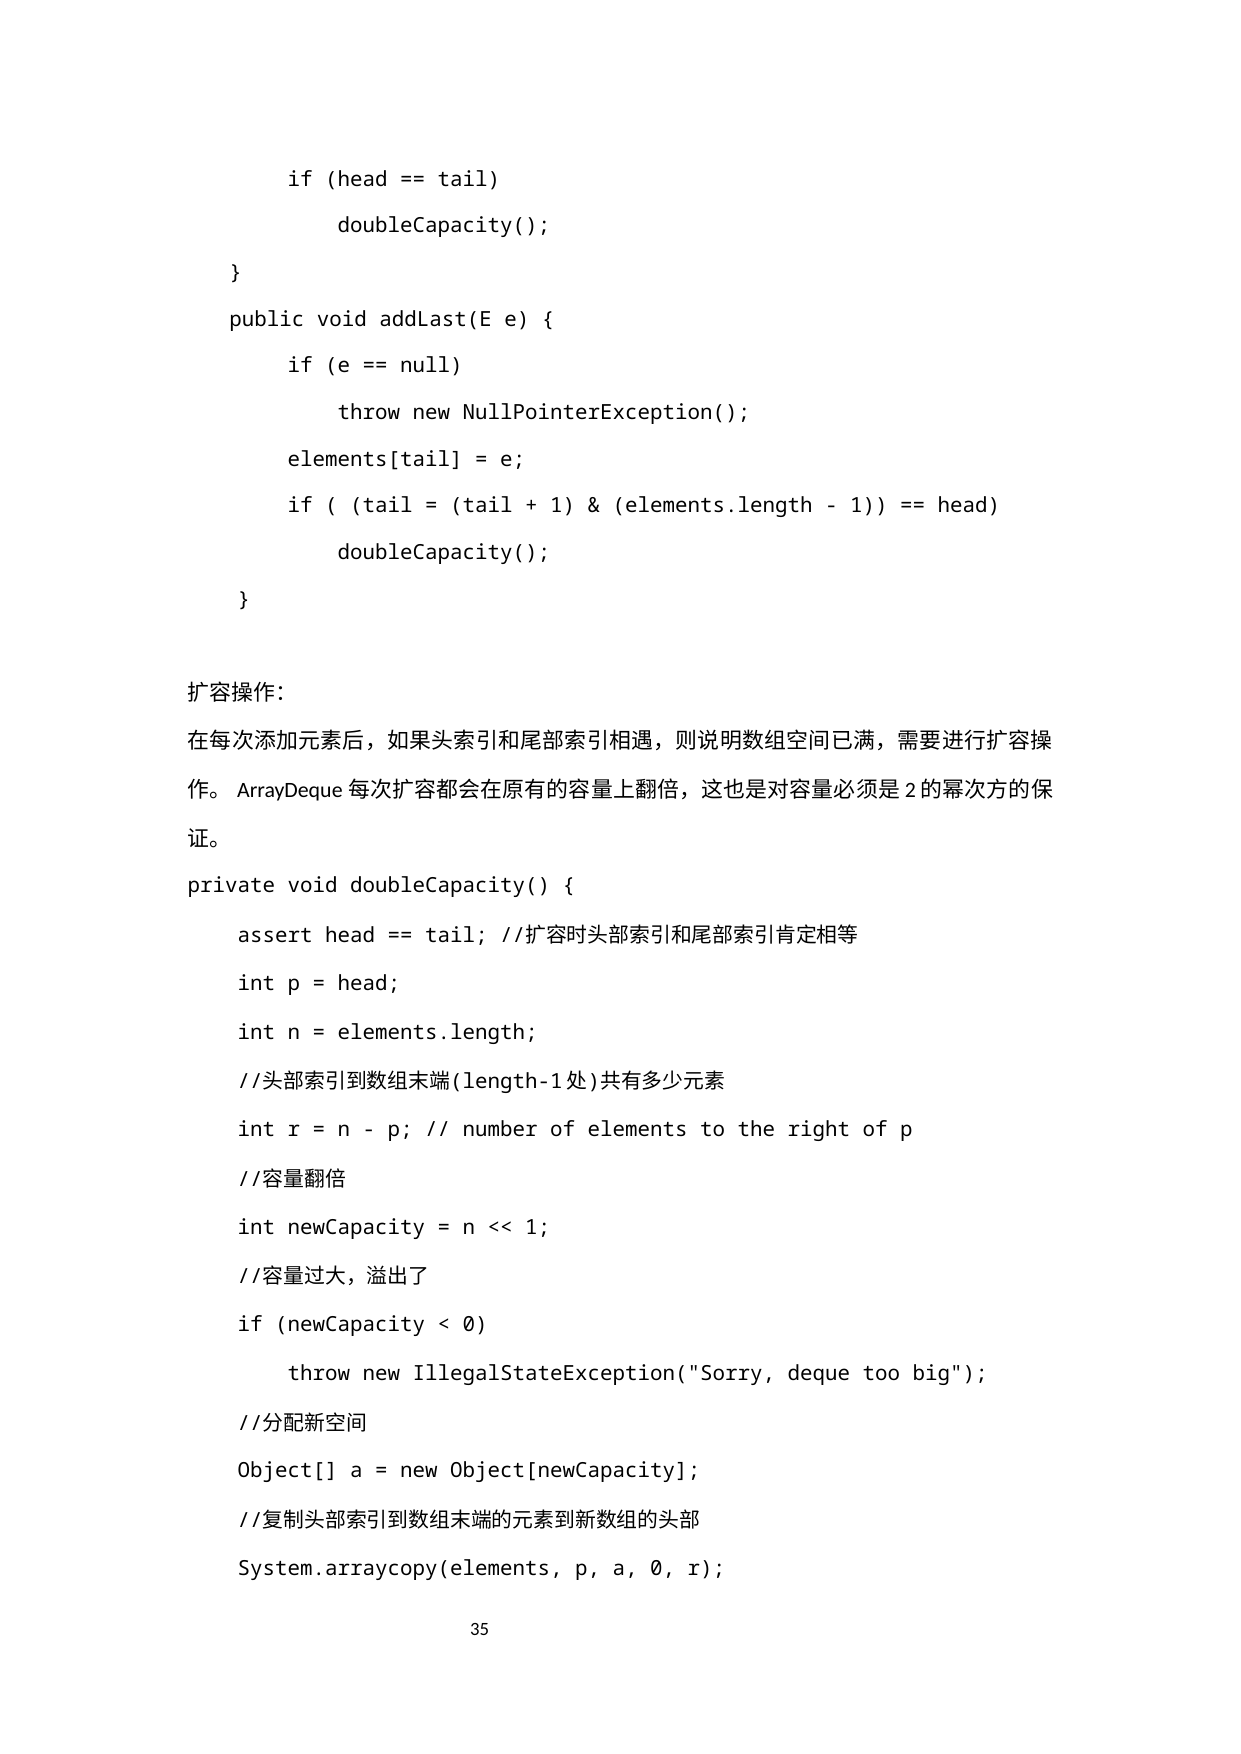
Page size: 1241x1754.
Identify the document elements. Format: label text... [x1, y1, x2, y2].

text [187, 869, 1053, 1584]
text if (head == tail) [187, 162, 1053, 194]
text public void addLast(E e) { [187, 302, 1053, 334]
text } [187, 582, 1053, 614]
text doubleCapacity(); [187, 209, 1053, 241]
text if ( (tail = (tail + 1) & (elements.length - 1)) == head) [187, 489, 1053, 521]
text if (e == null) [187, 349, 1053, 381]
text throw new NullPointerException(); [187, 395, 1053, 428]
text doubleCapacity(); [187, 535, 1053, 568]
text } [187, 255, 1053, 288]
text 在每次添加元素后，如果头索引和尾部索引相遇，则说明数组空间已满，需要进行扩容操作。 ArrayDeque 每次扩容都会在原有的容量上翻倍，这也是对容量必须是2的幂次方的保证。 [187, 723, 1053, 853]
text 扩容操作： [187, 674, 1053, 707]
text elements[tail] = e; [187, 442, 1053, 474]
